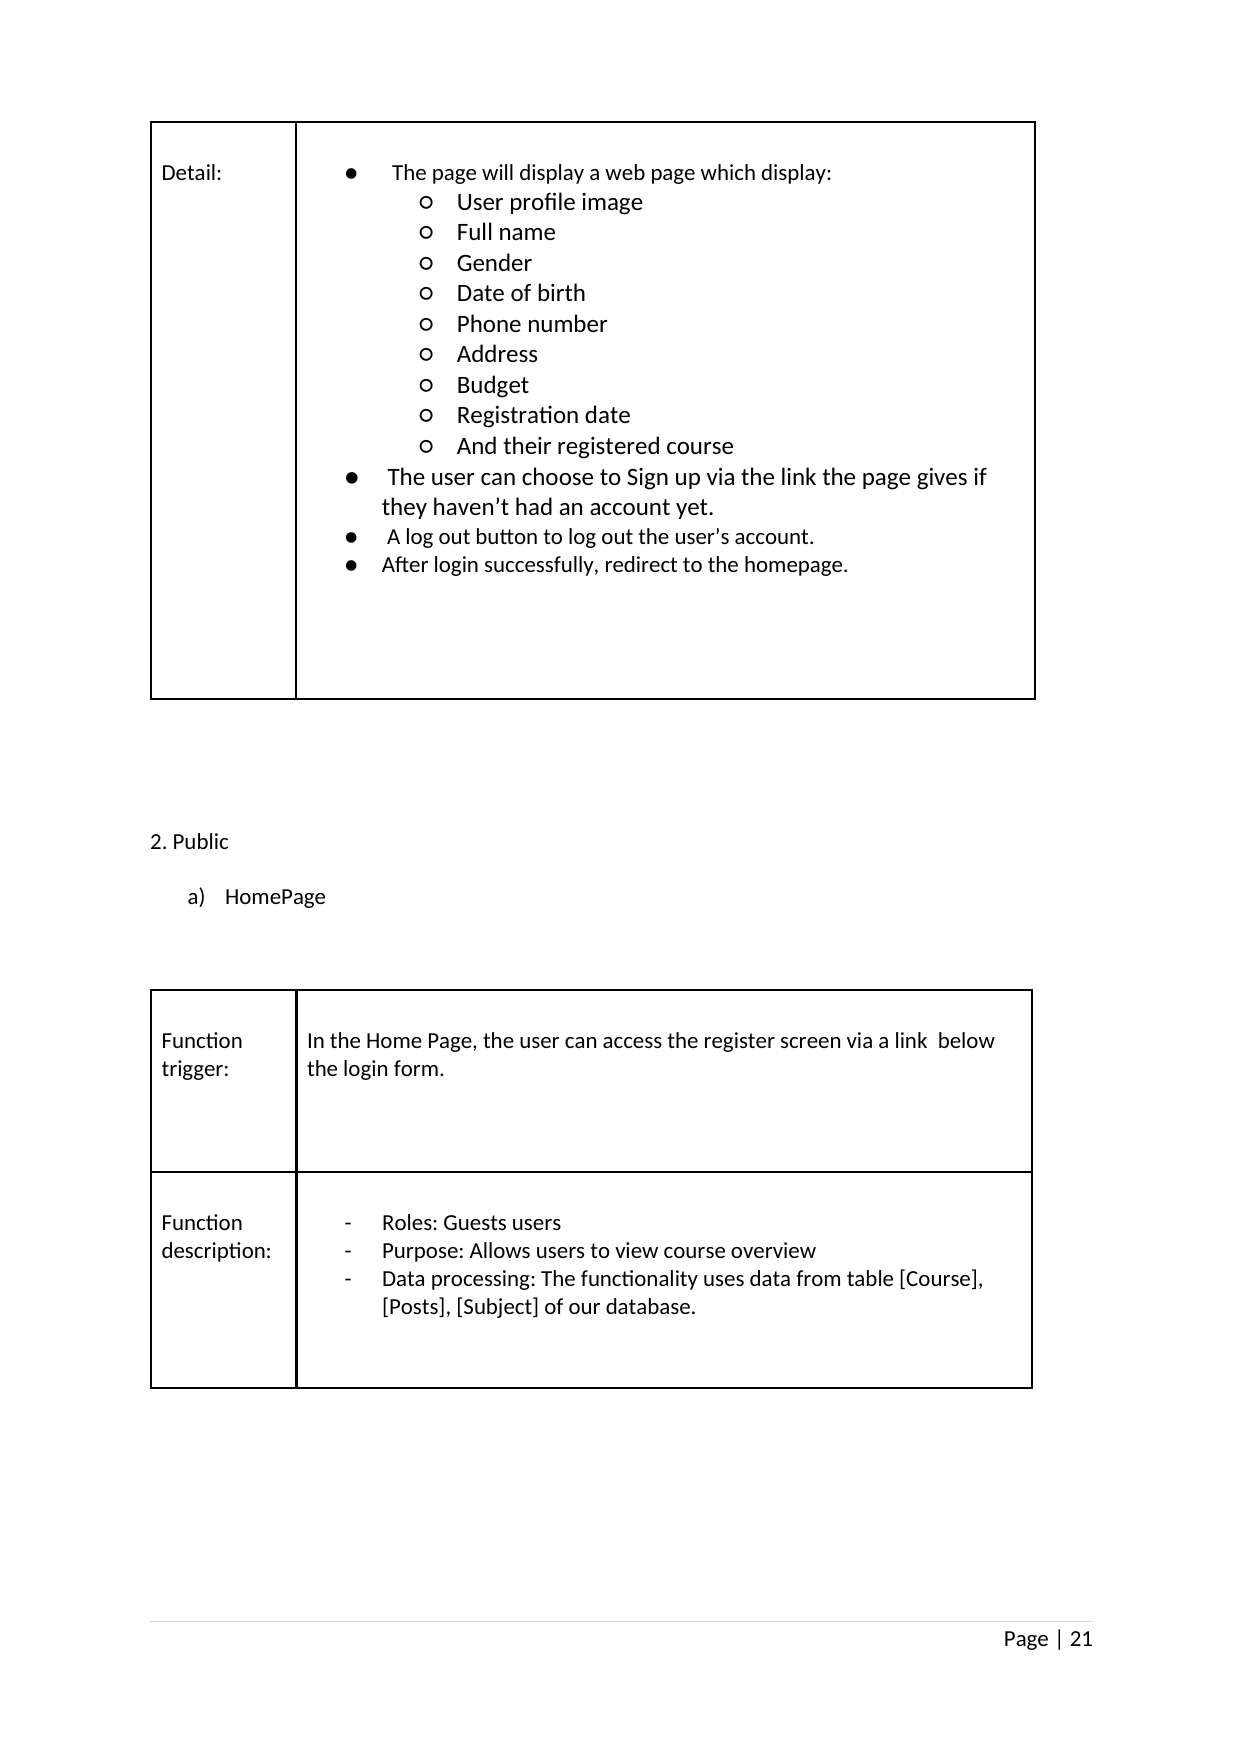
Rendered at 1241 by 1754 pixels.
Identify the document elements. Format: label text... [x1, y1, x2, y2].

list HomePage [187, 882, 1093, 911]
table_header In the Home Page, the user can access the register screen via a link below the login form. [298, 991, 1031, 1171]
text 2. Public [150, 827, 1093, 855]
table_header Function trigger: [152, 991, 295, 1171]
table_cell Detail: [152, 123, 295, 698]
table_cell Roles: Guests users Purpose: Allows users to view course overview Data processing: The functionality uses data from table [Course], [Posts], [Subject] of our database. [298, 1173, 1031, 1387]
table_cell The page will display a web page which display: User profile image Full name Gender Date of birth Phone number Address Budget Registration date And their registered course The user can choose to Sign up via the link the page gives if they haven’t had an account yet. A log out button to log out the user’s account. After login successfully, redirect to the homepage. [297, 123, 1034, 698]
table_cell Function description: [152, 1173, 295, 1387]
